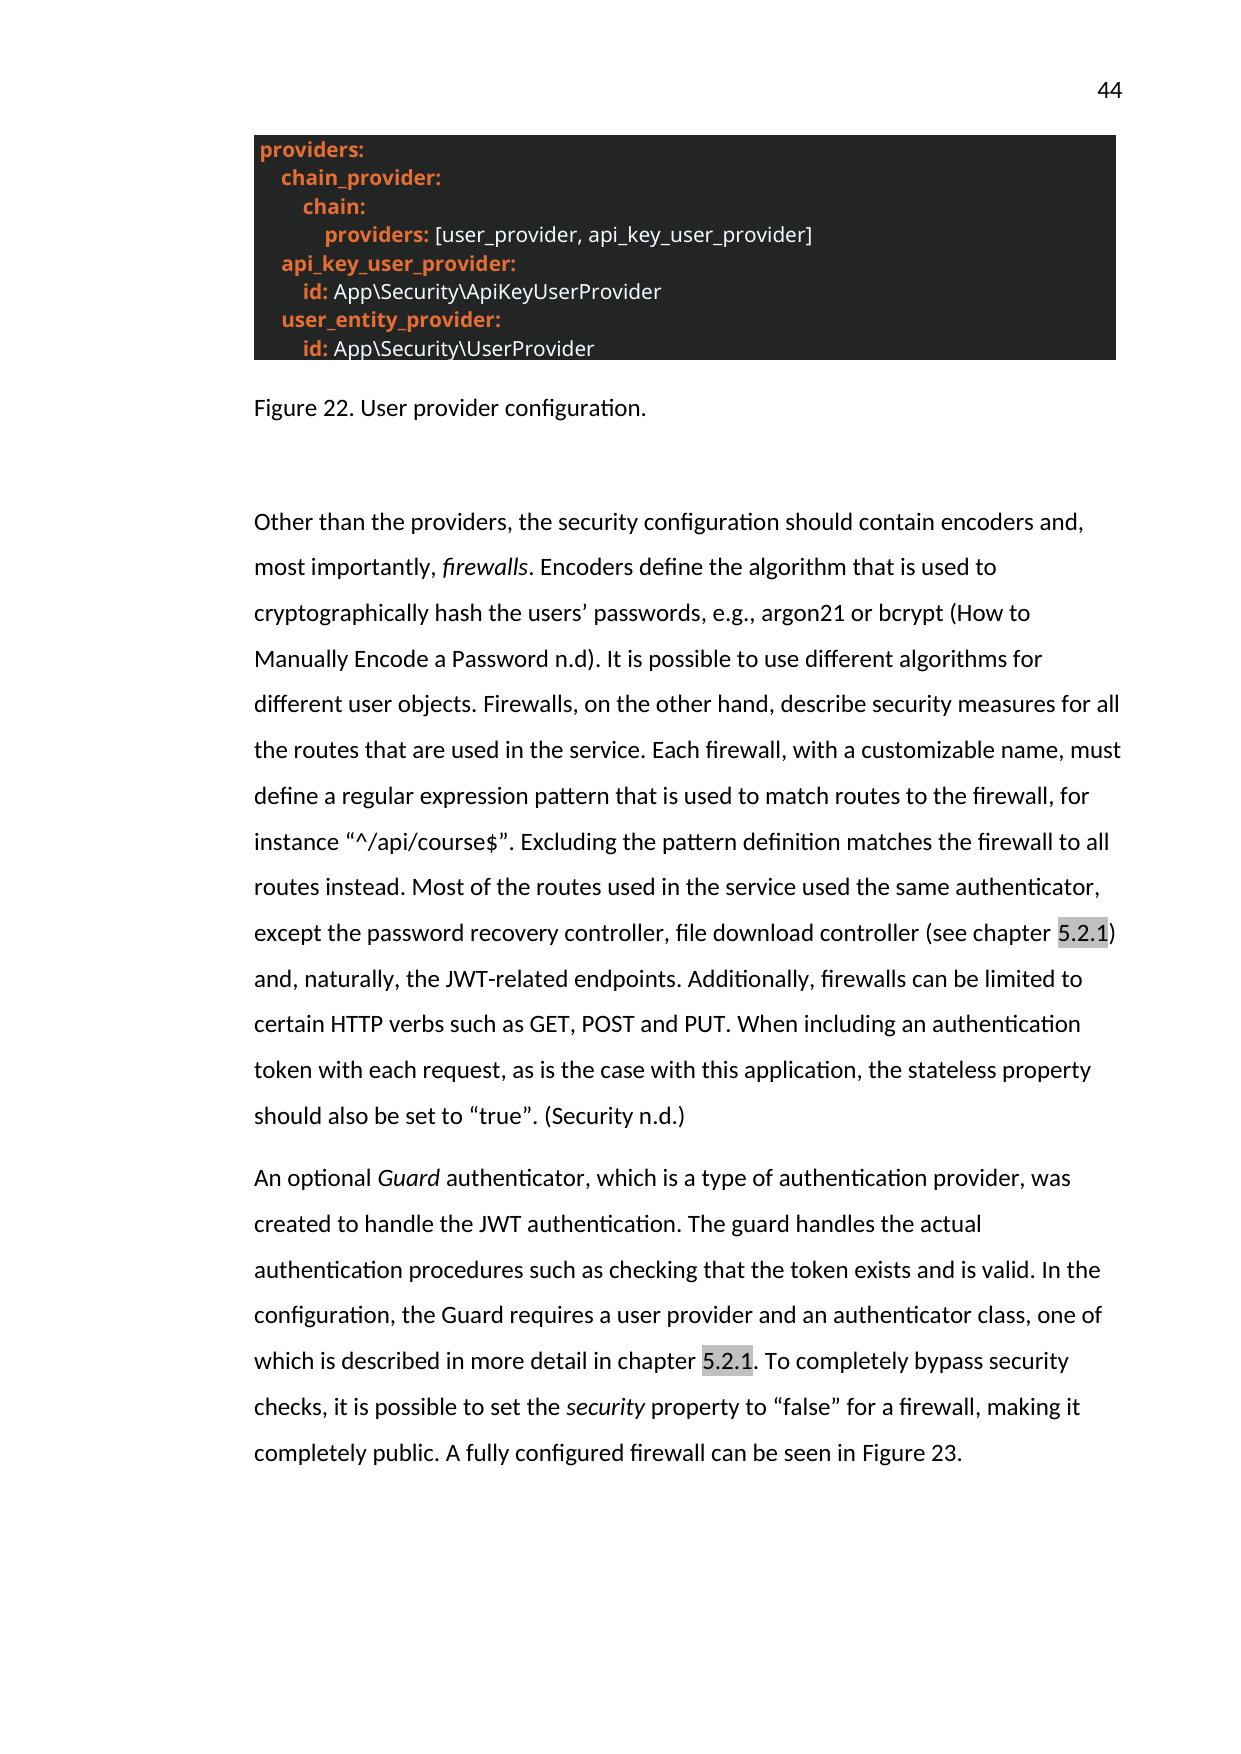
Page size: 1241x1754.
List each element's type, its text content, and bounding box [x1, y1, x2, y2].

text An optional Guard authenticator, which is a type of authentication provider, was created to handle the JWT authentication. The guard handles the actual authentication procedures such as checking that the token exists and is valid. In the configuration, the Guard requires a user provider and an authenticator class, one of which is described in more detail in chapter 5.2.1. To completely bypass security checks, it is possible to set the security property to “false” for a firewall, making it completely public. A fully configured firewall can be seen in Figure 23. [254, 1162, 1122, 1467]
text Figure 22. User provider configuration. [254, 392, 1122, 422]
text Other than the providers, the security configuration should contain encoders and, most importantly, firewalls. Encoders define the algorithm that is used to cryptographically hash the users’ passwords, e.g., argon21 or bcrypt (How to Manually Encode a Password n.d). It is possible to use different algorithms for different user objects. Firewalls, on the other hand, describe security measures for all the routes that are used in the service. Each firewall, with a customizable name, must define a regular expression pattern that is used to match routes to the firewall, for instance “^/api/course$”. Excluding the pattern definition matches the firewall to all routes instead. Most of the routes used in the service used the same authenticator, except the password recovery controller, file download controller (see chapter 5.2.1) and, naturally, the JWT-related endpoints. Additionally, firewalls can be limited to certain HTTP verbs such as GET, POST and PUT. When including an authentication token with each request, as is the case with this application, the stateless property should also be set to “true”. (Security n.d.) [254, 506, 1122, 1131]
